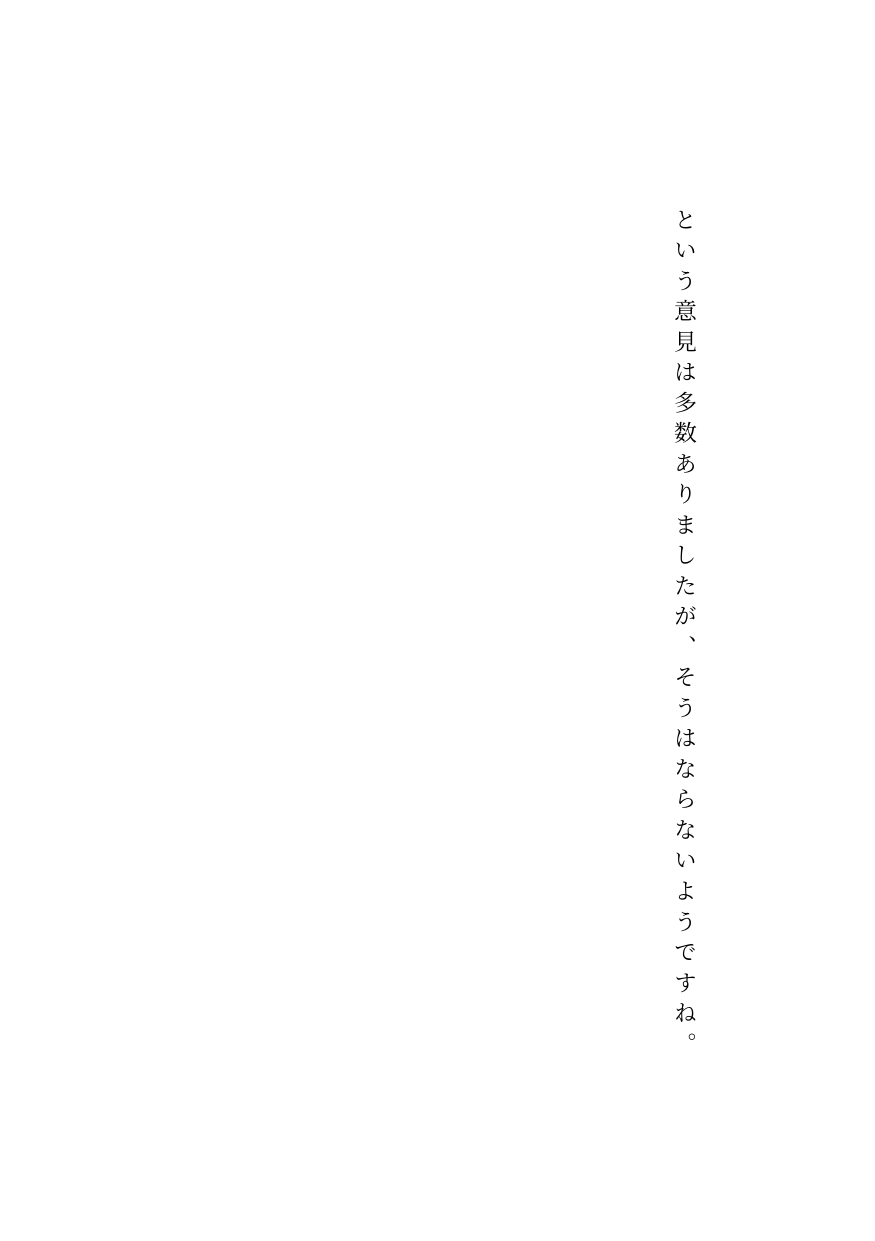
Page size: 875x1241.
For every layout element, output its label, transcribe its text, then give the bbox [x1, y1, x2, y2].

text という意見は多数ありましたが、そうはならないようですね。 [655, 208, 717, 1062]
